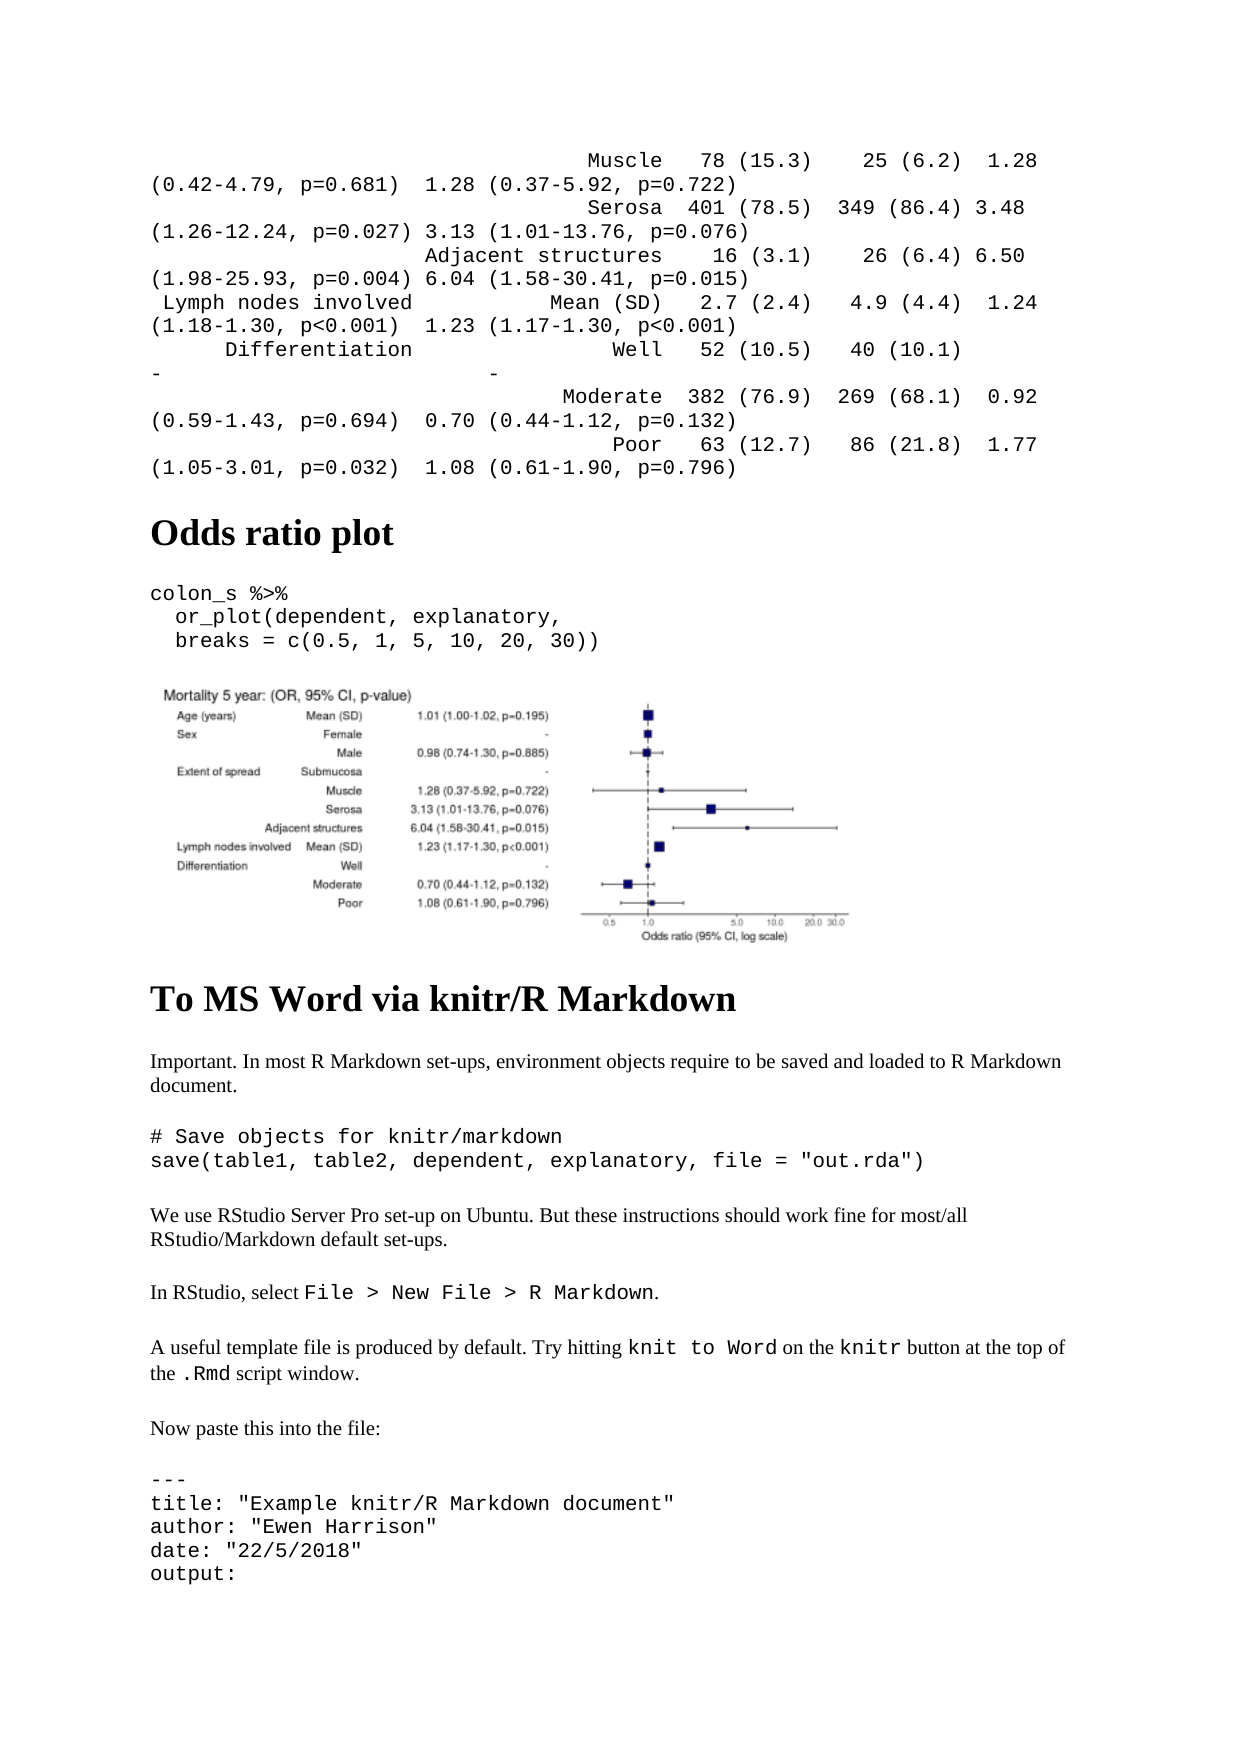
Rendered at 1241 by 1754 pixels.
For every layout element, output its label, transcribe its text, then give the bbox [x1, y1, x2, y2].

text Adjacent structures 16 (3.1) 26 (6.4) 6.50 (1.98-25.93, p=0.004) 6.04 (1.58-30.41, p=0.015) [150, 244, 1090, 292]
text Lymph nodes involved Mean (SD) 2.7 (2.4) 4.9 (4.4) 1.24 (1.18-1.30, p<0.001) 1.23 (1.17-1.30, p<0.001) [150, 292, 1090, 339]
text Serosa 401 (78.5) 349 (86.4) 3.48 (1.26-12.24, p=0.027) 3.13 (1.01-13.76, p=0.076) [150, 197, 1090, 244]
text Differentiation Well 52 (10.5) 40 (10.1) - - [150, 339, 1090, 386]
text In RStudio, select File > New File > R Markdown. [150, 1280, 1090, 1306]
text Poor 63 (12.7) 86 (21.8) 1.77 (1.05-3.01, p=0.032) 1.08 (0.61-1.90, p=0.796) [150, 434, 1090, 481]
text Moderate 382 (76.9) 269 (68.1) 0.92 (0.59-1.43, p=0.694) 0.70 (0.44-1.12, p=0.132) [150, 386, 1090, 434]
text breaks = c(0.5, 1, 5, 10, 20, 30)) [150, 630, 1090, 653]
text output: [150, 1563, 1090, 1587]
text Odds ratio plot [150, 510, 1090, 553]
text We use RStudio Server Pro set-up on Ubuntu. But these instructions should work fine for most/all RStudio/Markdown default set-ups. [150, 1203, 1090, 1251]
text Now paste this into the file: [150, 1416, 1090, 1440]
text or_plot(dependent, explanatory, [150, 606, 1090, 630]
text author: "Ewen Harrison" [150, 1516, 1090, 1540]
text Muscle 78 (15.3) 25 (6.2) 1.28 (0.42-4.79, p=0.681) 1.28 (0.37-5.92, p=0.722) [150, 150, 1090, 197]
text date: "22/5/2018" [150, 1540, 1090, 1563]
text colon_s %>% [150, 582, 1090, 606]
text A useful template file is produced by default. Try hitting knit to Word on the knitr button at the top of the .Rmd script window. [150, 1335, 1090, 1386]
text To MS Word via knitr/R Markdown [150, 977, 1090, 1020]
text save(table1, table2, dependent, explanatory, file = "out.rda") [150, 1150, 1090, 1174]
picture [150, 682, 854, 948]
text # Save objects for knitr/markdown [150, 1126, 1090, 1150]
text title: "Example knitr/R Markdown document" [150, 1492, 1090, 1516]
text --- [150, 1469, 1090, 1492]
text Important. In most R Markdown set-ups, environment objects require to be saved and loaded to R Markdown document. [150, 1049, 1090, 1097]
